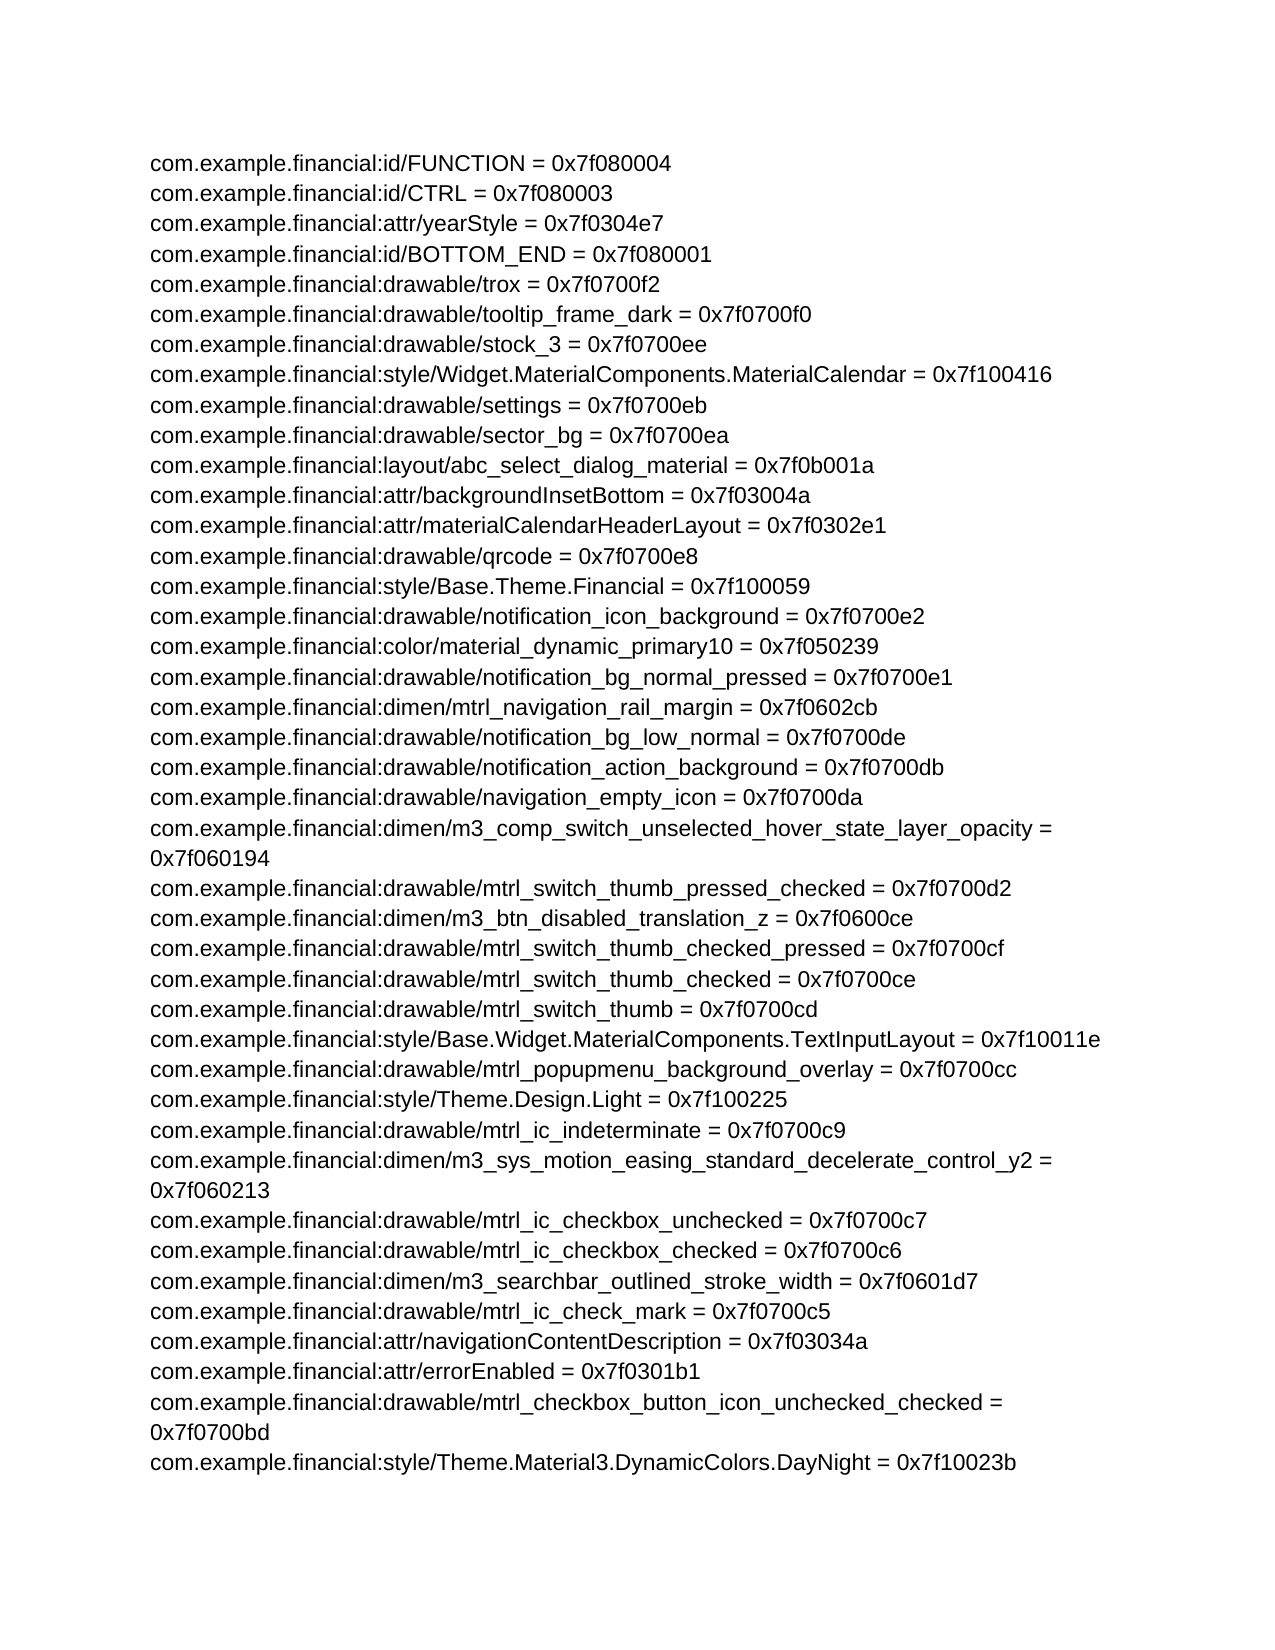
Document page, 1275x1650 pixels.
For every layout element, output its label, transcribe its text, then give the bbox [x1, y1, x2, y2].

text com.example.financial:drawable/stock_3 = 0x7f0700ee [150, 331, 1125, 358]
text com.example.financial:dimen/m3_comp_switch_unselected_hover_state_layer_opacity = 0x7f060194 [150, 814, 1125, 871]
text com.example.financial:drawable/mtrl_ic_checkbox_unchecked = 0x7f0700c7 [150, 1207, 1125, 1234]
text com.example.financial:id/BOTTOM_END = 0x7f080001 [150, 241, 1125, 267]
text com.example.financial:attr/backgroundInsetBottom = 0x7f03004a [150, 482, 1125, 509]
text com.example.financial:drawable/settings = 0x7f0700eb [150, 392, 1125, 418]
text com.example.financial:attr/navigationContentDescription = 0x7f03034a [150, 1328, 1125, 1354]
text com.example.financial:drawable/notification_action_background = 0x7f0700db [150, 754, 1125, 781]
text com.example.financial:drawable/trox = 0x7f0700f2 [150, 271, 1125, 297]
text com.example.financial:id/FUNCTION = 0x7f080004 [150, 150, 1125, 176]
text com.example.financial:dimen/m3_searchbar_outlined_stroke_width = 0x7f0601d7 [150, 1268, 1125, 1294]
text com.example.financial:drawable/mtrl_ic_indeterminate = 0x7f0700c9 [150, 1117, 1125, 1143]
text com.example.financial:drawable/mtrl_switch_thumb_pressed_checked = 0x7f0700d2 [150, 875, 1125, 901]
text com.example.financial:drawable/notification_icon_background = 0x7f0700e2 [150, 603, 1125, 629]
text com.example.financial:style/Theme.Design.Light = 0x7f100225 [150, 1086, 1125, 1113]
text com.example.financial:style/Theme.Material3.DynamicColors.DayNight = 0x7f10023b [150, 1449, 1125, 1475]
text com.example.financial:id/CTRL = 0x7f080003 [150, 180, 1125, 207]
text com.example.financial:style/Base.Theme.Financial = 0x7f100059 [150, 573, 1125, 599]
text com.example.financial:drawable/qrcode = 0x7f0700e8 [150, 543, 1125, 569]
text com.example.financial:style/Base.Widget.MaterialComponents.TextInputLayout = 0x7f10011e [150, 1026, 1125, 1052]
text com.example.financial:drawable/mtrl_ic_check_mark = 0x7f0700c5 [150, 1298, 1125, 1324]
text com.example.financial:drawable/tooltip_frame_dark = 0x7f0700f0 [150, 301, 1125, 327]
text com.example.financial:drawable/mtrl_switch_thumb_checked = 0x7f0700ce [150, 966, 1125, 992]
text com.example.financial:dimen/mtrl_navigation_rail_margin = 0x7f0602cb [150, 694, 1125, 720]
text com.example.financial:layout/abc_select_dialog_material = 0x7f0b001a [150, 452, 1125, 478]
text com.example.financial:dimen/m3_btn_disabled_translation_z = 0x7f0600ce [150, 905, 1125, 932]
text com.example.financial:attr/errorEnabled = 0x7f0301b1 [150, 1358, 1125, 1385]
text com.example.financial:drawable/notification_bg_low_normal = 0x7f0700de [150, 724, 1125, 750]
text com.example.financial:drawable/mtrl_switch_thumb_checked_pressed = 0x7f0700cf [150, 935, 1125, 962]
text com.example.financial:drawable/sector_bg = 0x7f0700ea [150, 422, 1125, 448]
text com.example.financial:attr/yearStyle = 0x7f0304e7 [150, 210, 1125, 237]
text com.example.financial:dimen/m3_sys_motion_easing_standard_decelerate_control_y2 = 0x7f060213 [150, 1147, 1125, 1203]
text com.example.financial:drawable/mtrl_switch_thumb = 0x7f0700cd [150, 996, 1125, 1022]
text com.example.financial:drawable/navigation_empty_icon = 0x7f0700da [150, 784, 1125, 811]
text com.example.financial:drawable/notification_bg_normal_pressed = 0x7f0700e1 [150, 663, 1125, 690]
text com.example.financial:drawable/mtrl_popupmenu_background_overlay = 0x7f0700cc [150, 1056, 1125, 1083]
text com.example.financial:attr/materialCalendarHeaderLayout = 0x7f0302e1 [150, 512, 1125, 539]
text com.example.financial:drawable/mtrl_ic_checkbox_checked = 0x7f0700c6 [150, 1237, 1125, 1264]
text com.example.financial:style/Widget.MaterialComponents.MaterialCalendar = 0x7f100416 [150, 361, 1125, 388]
text com.example.financial:color/material_dynamic_primary10 = 0x7f050239 [150, 633, 1125, 660]
text com.example.financial:drawable/mtrl_checkbox_button_icon_unchecked_checked = 0x7f0700bd [150, 1388, 1125, 1445]
